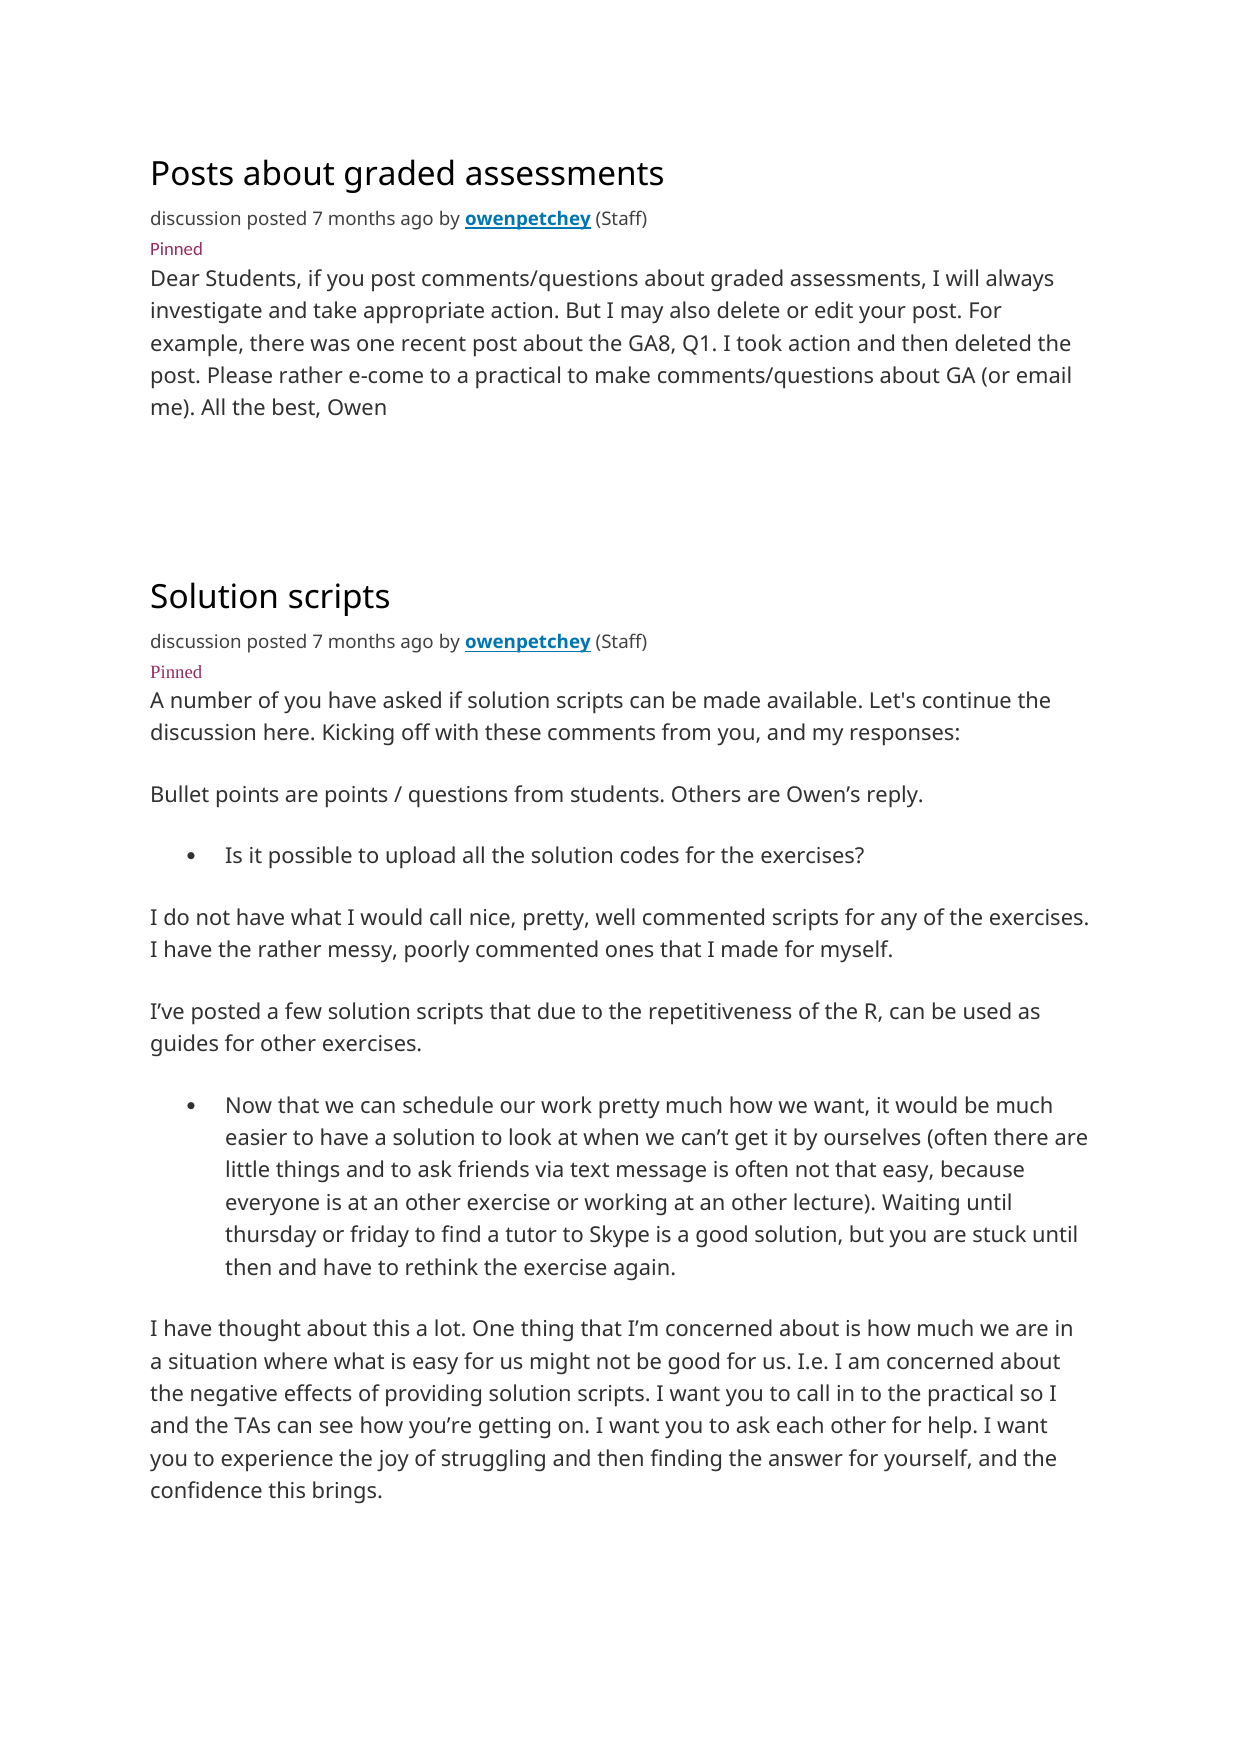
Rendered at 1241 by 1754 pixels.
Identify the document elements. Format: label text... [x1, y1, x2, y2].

text Pinned [150, 237, 1090, 260]
text I do not have what I would call nice, pretty, well commented scripts for any of the exercises. I have the rather messy, poorly commented ones that I made for myself. [150, 899, 1090, 964]
text Bullet points are points / questions from students. Others are Owen’s reply. [150, 776, 1090, 808]
text discussion posted 7 months ago by owenpetchey (Staff) [150, 203, 1090, 231]
text Dear Students, if you post comments/questions about graded assessments, I will always investigate and take appropriate action. But I may also delete or edit your post. For example, there was one recent post about the GA8, Q1. I took action and then deleted the post. Please rather e-come to a practical to make comments/questions about GA (or email me). All the best, Owen [150, 260, 1090, 422]
list Now that we can schedule our work pretty much how we want, it would be much easier to have a solution to look at when we can’t get it by ourselves (often there are little things and to ask friends via text message is often not that easy, because everyone is at an other exercise or working at an other lecture). Waiting until thursday or friday to find a tutor to Skype is a good solution, but you are stuck until then and have to rethink the exercise again. [187, 1087, 1090, 1281]
text Pinned [150, 661, 1090, 682]
text Solution scripts [150, 573, 1090, 619]
subtitle Posts about graded assessments [150, 150, 1090, 195]
text A number of you have asked if solution scripts can be made available. Let's continue the discussion here. Kicking off with these comments from you, and my responses: [150, 682, 1090, 747]
list Is it possible to upload all the solution codes for the exercises? [187, 838, 1090, 870]
text I’ve posted a few solution scripts that due to the repetitiveness of the R, can be used as guides for other exercises. [150, 993, 1090, 1058]
text I have thought about this a lot. One thing that I’m concerned about is how much we are in a situation where what is easy for us might not be good for us. I.e. I am concerned about the negative effects of providing solution scripts. I want you to call in to the practical so I and the TAs can see how you’re getting on. I want you to ask each other for help. I want you to experience the joy of struggling and then finding the answer for yourself, and the confidence this brings. [150, 1311, 1090, 1505]
text discussion posted 7 months ago by owenpetchey (Staff) [150, 627, 1090, 654]
